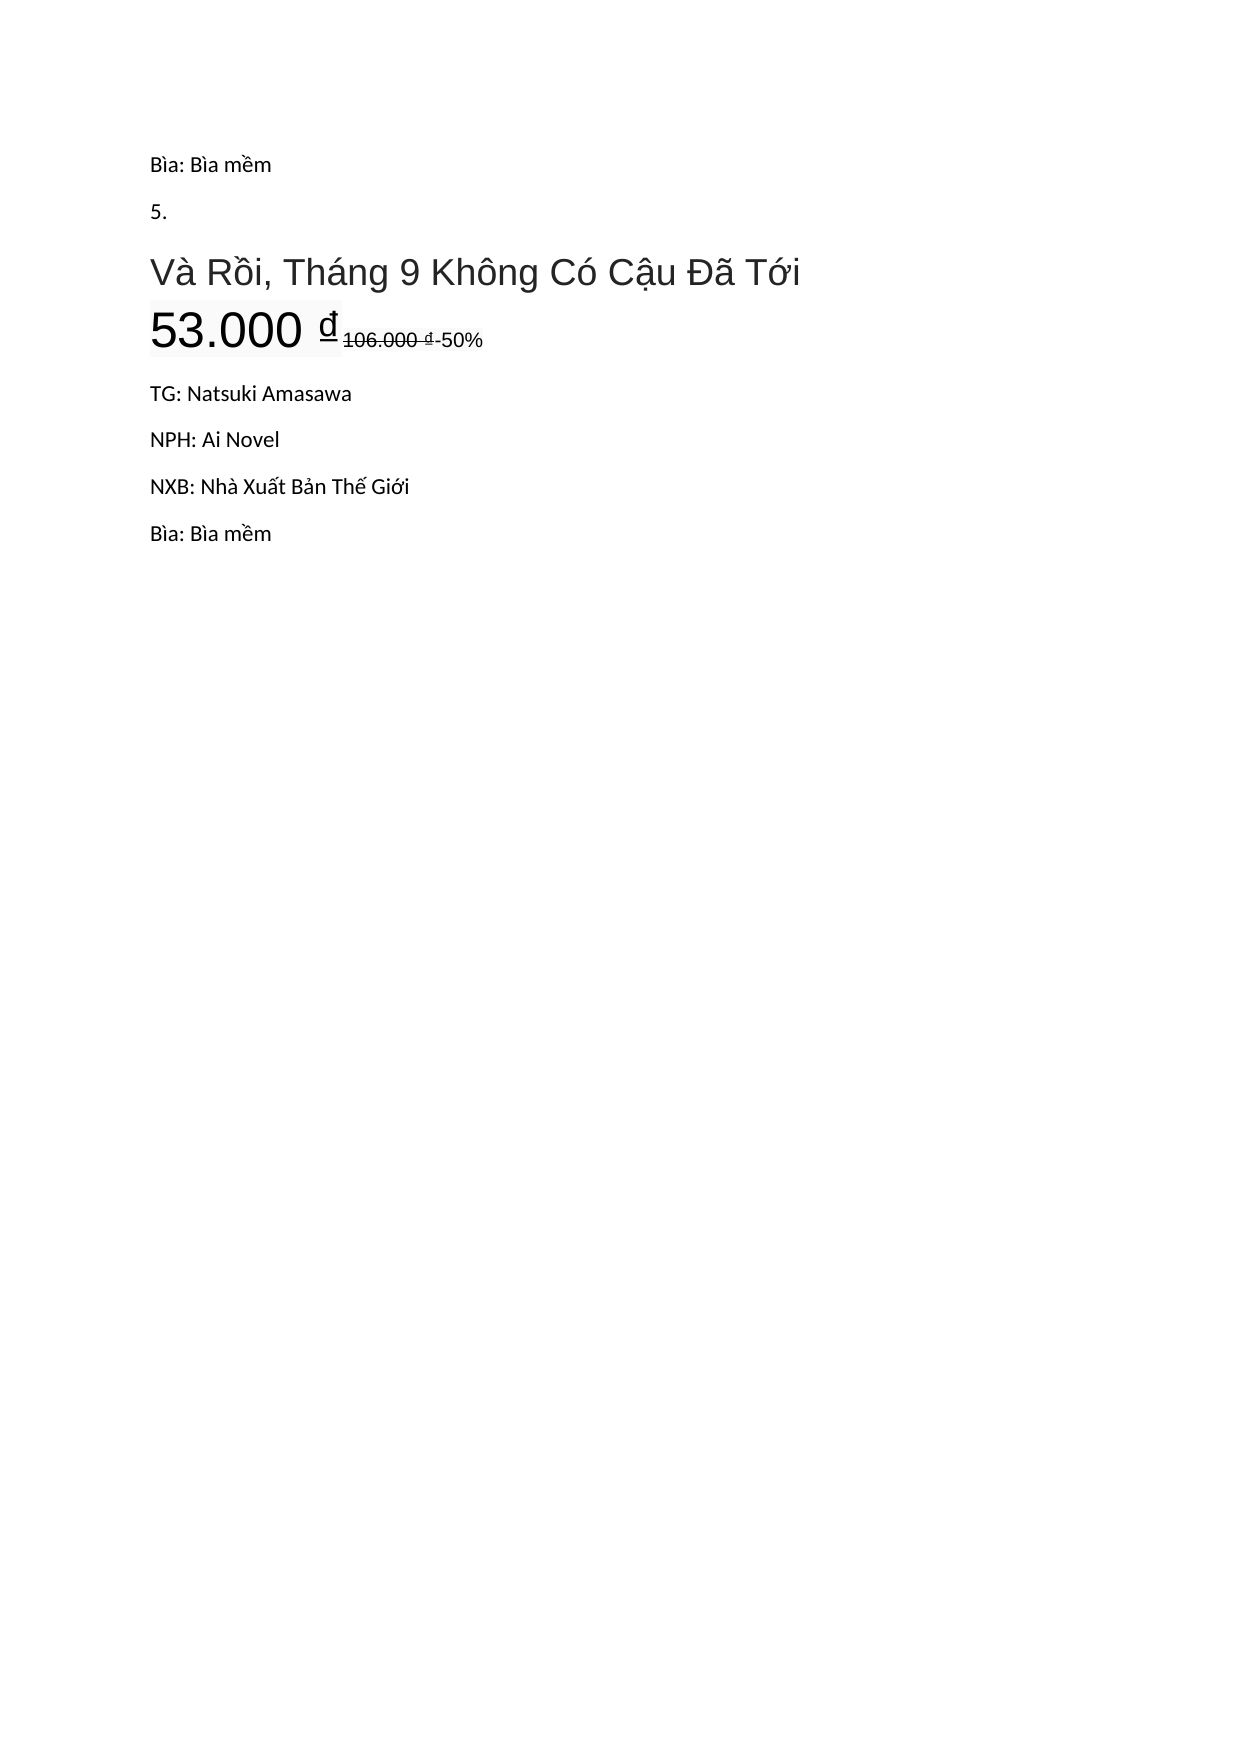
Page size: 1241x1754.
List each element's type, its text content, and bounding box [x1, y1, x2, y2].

subtitle Và Rồi, Tháng 9 Không Có Cậu Đã Tới [150, 244, 1090, 294]
text Bìa: Bìa mềm [150, 519, 1090, 547]
text 5. [150, 197, 1090, 225]
text NPH: Ai Novel [150, 426, 1090, 454]
text 53.000 ₫106.000 ₫-50% [342, 300, 1090, 357]
text NXB: Nhà Xuất Bản Thế Giới [150, 472, 1090, 501]
text Bìa: Bìa mềm [150, 150, 1090, 178]
text TG: Natsuki Amasawa [150, 379, 1090, 407]
